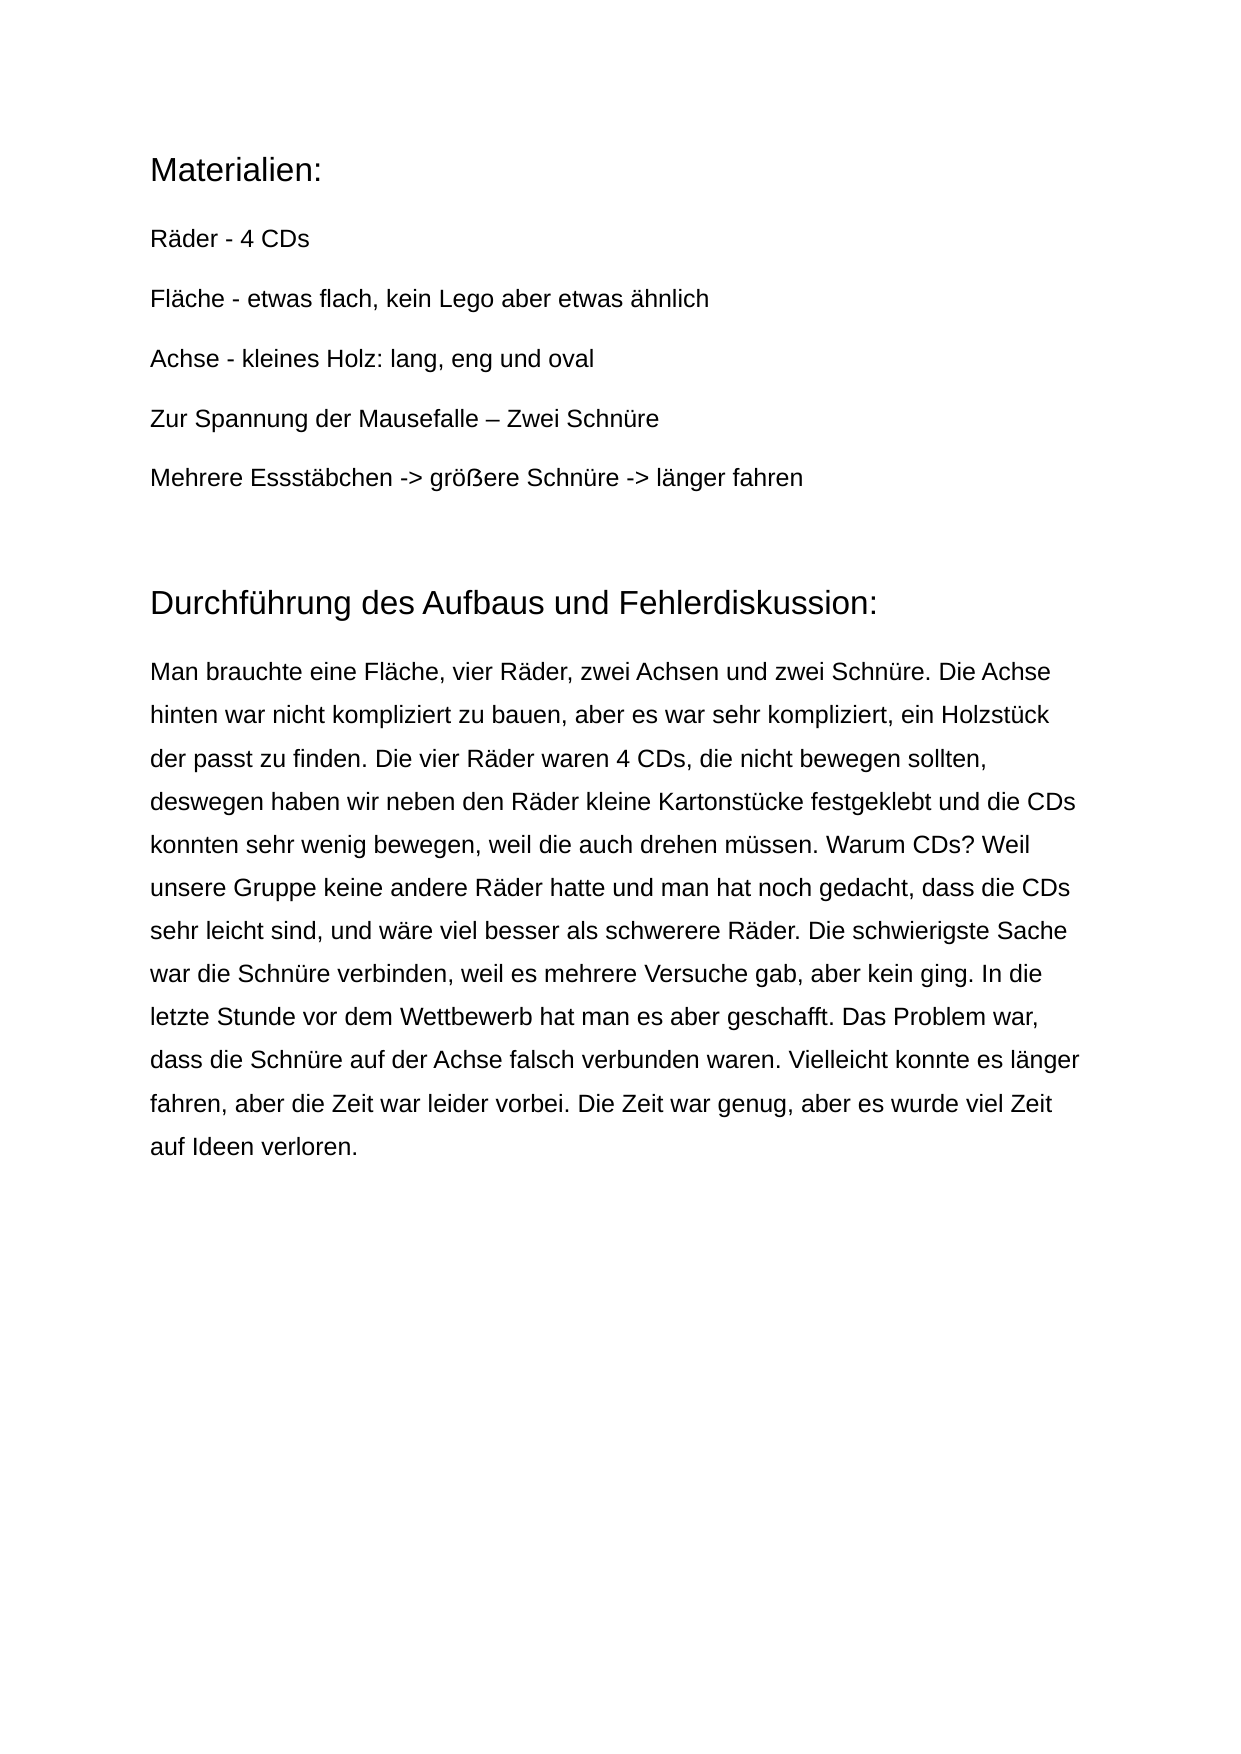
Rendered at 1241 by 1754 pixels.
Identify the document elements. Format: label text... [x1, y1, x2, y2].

text Achse - kleines Holz: lang, eng und oval [150, 344, 1090, 373]
text Durchführung des Aufbaus und Fehlerdiskussion: [150, 583, 1090, 621]
text Mehrere Essstäbchen -> gröẞere Schnüre -> länger fahren [150, 463, 1090, 492]
text Fläche - etwas flach, kein Lego aber etwas ähnlich [150, 284, 1090, 313]
text Zur Spannung der Mausefalle – Zwei Schnüre [150, 404, 1090, 432]
text Materialien: [150, 150, 1090, 188]
text Man brauchte eine Fläche, vier Räder, zwei Achsen und zwei Schnüre. Die Achse hinten war nicht kompliziert zu bauen, aber es war sehr kompliziert, ein Holzstück der passt zu finden. Die vier Räder waren 4 CDs, die nicht bewegen sollten, deswegen haben wir neben den Räder kleine Kartonstücke festgeklebt und die CDs konnten sehr wenig bewegen, weil die auch drehen müssen. Warum CDs? Weil unsere Gruppe keine andere Räder hatte und man hat noch gedacht, dass die CDs sehr leicht sind, und wäre viel besser als schwerere Räder. Die schwierigste Sache war die Schnüre verbinden, weil es mehrere Versuche gab, aber kein ging. In die letzte Stunde vor dem Wettbewerb hat man es aber geschafft. Das Problem war, dass die Schnüre auf der Achse falsch verbunden waren. Vielleicht konnte es länger fahren, aber die Zeit war leider vorbei. Die Zeit war genug, aber es wurde viel Zeit auf Ideen verloren. [150, 657, 1090, 1160]
text Räder - 4 CDs [150, 224, 1090, 253]
